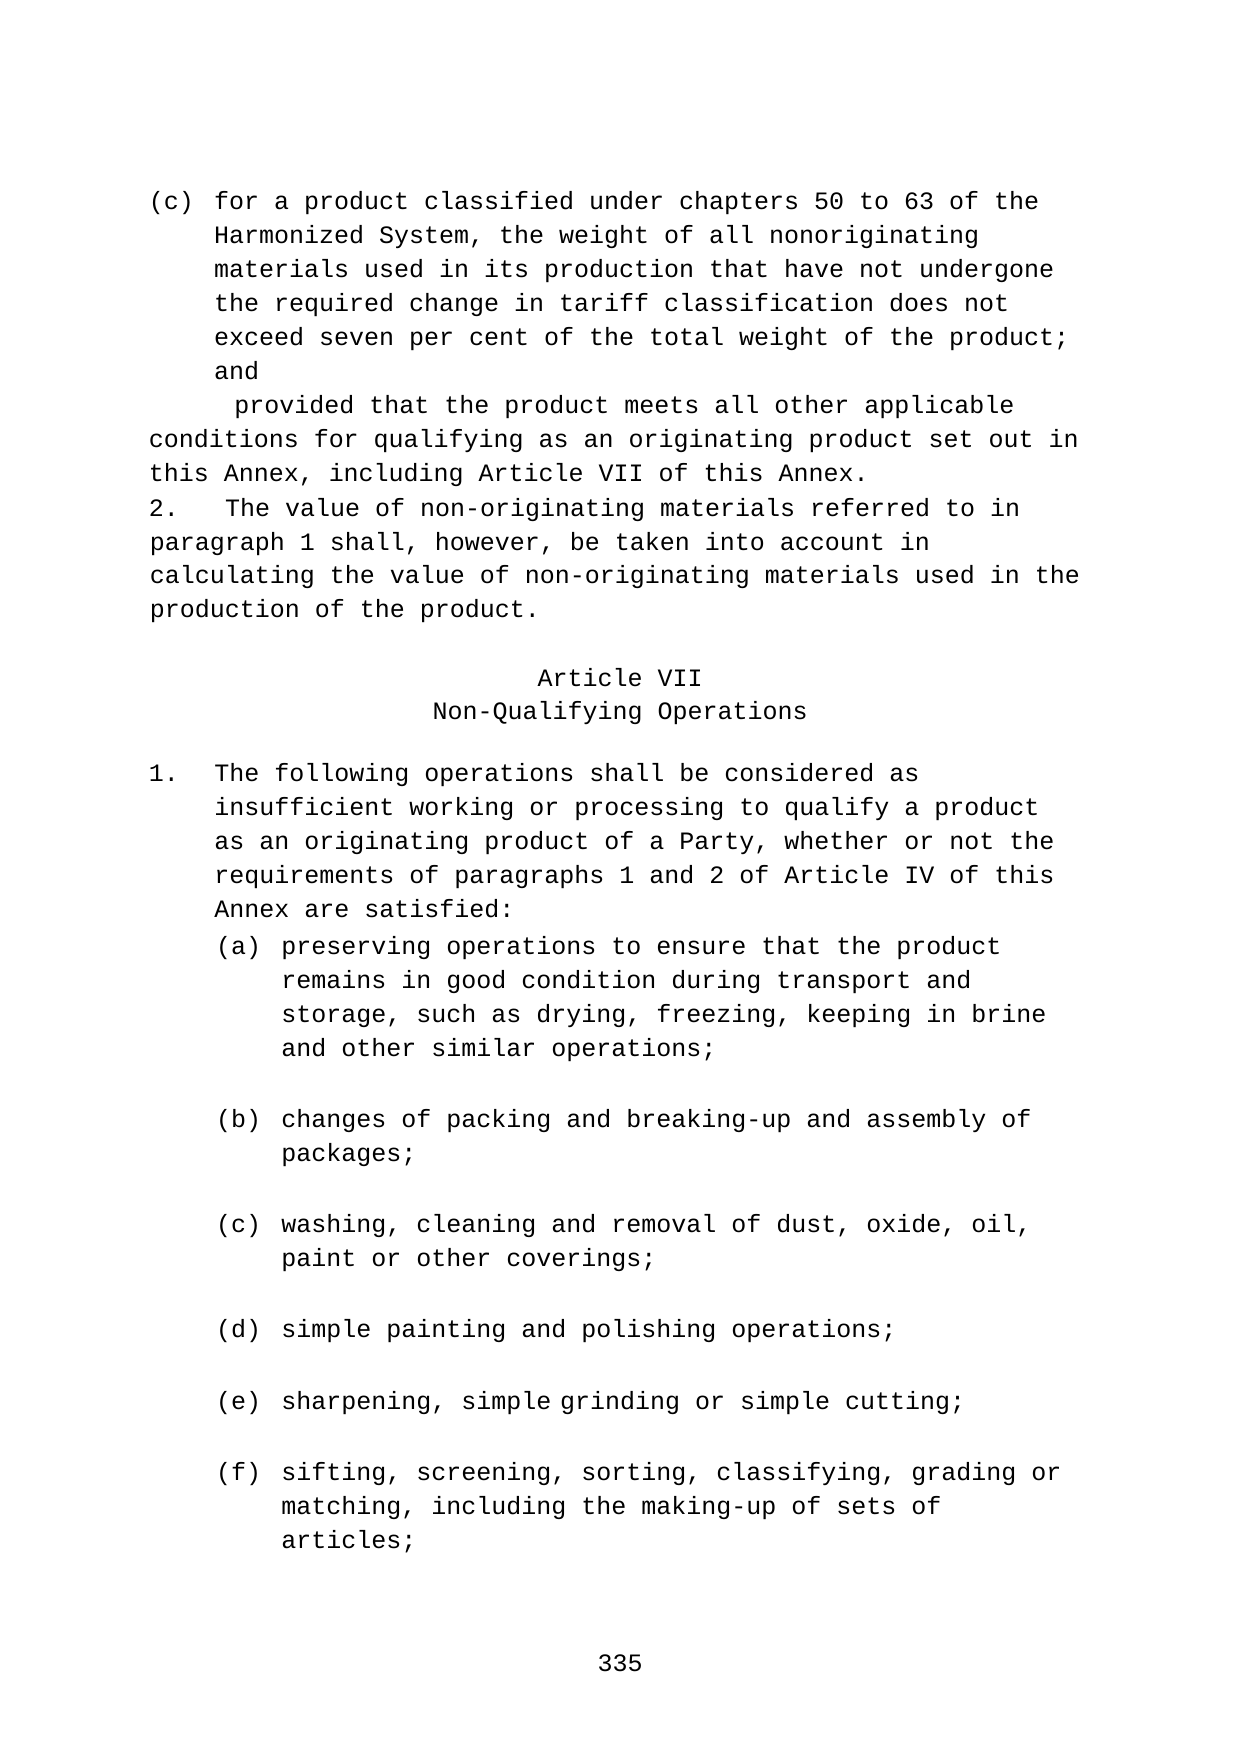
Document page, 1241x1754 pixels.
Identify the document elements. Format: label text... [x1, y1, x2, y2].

list changes of packing and breaking-up and assembly of packages; [216, 1106, 1082, 1169]
text Non-Qualifying Operations [183, 699, 1057, 727]
list sharpening, simple grinding or simple cutting; [216, 1388, 1082, 1417]
list for a product classified under chapters 50 to 63 of the Harmonized System, the weight of all nonoriginating materials used in its production that have not undergone the required change in tariff classification does not exceed seven per cent of the total weight of the product; and [148, 189, 1082, 387]
list simple painting and polishing operations; [216, 1316, 1082, 1345]
text Article VII [183, 665, 1057, 693]
list sifting, screening, sorting, classifying, grading or matching, including the making-up of sets of articles; [216, 1459, 1082, 1556]
list The value of non-originating materials referred to in paragraph 1 shall, however, be taken into account in calculating the value of non-originating materials used in the production of the product. [148, 495, 1082, 625]
text provided that the product meets all other applicable conditions for qualifying as an originating product set out in this Annex, including Article VII of this Annex. [148, 393, 1082, 489]
list washing, cleaning and removal of dust, oxide, oil, paint or other coverings; [216, 1211, 1082, 1274]
list preserving operations to ensure that the product remains in good condition during transport and storage, such as drying, freezing, keeping in brine and other similar operations; [216, 933, 1082, 1064]
list The following operations shall be considered as insufficient working or processing to qualify a product as an originating product of a Party, whether or not the requirements of paragraphs 1 and 2 of Article IV of this Annex are satisfied: [148, 761, 1082, 925]
